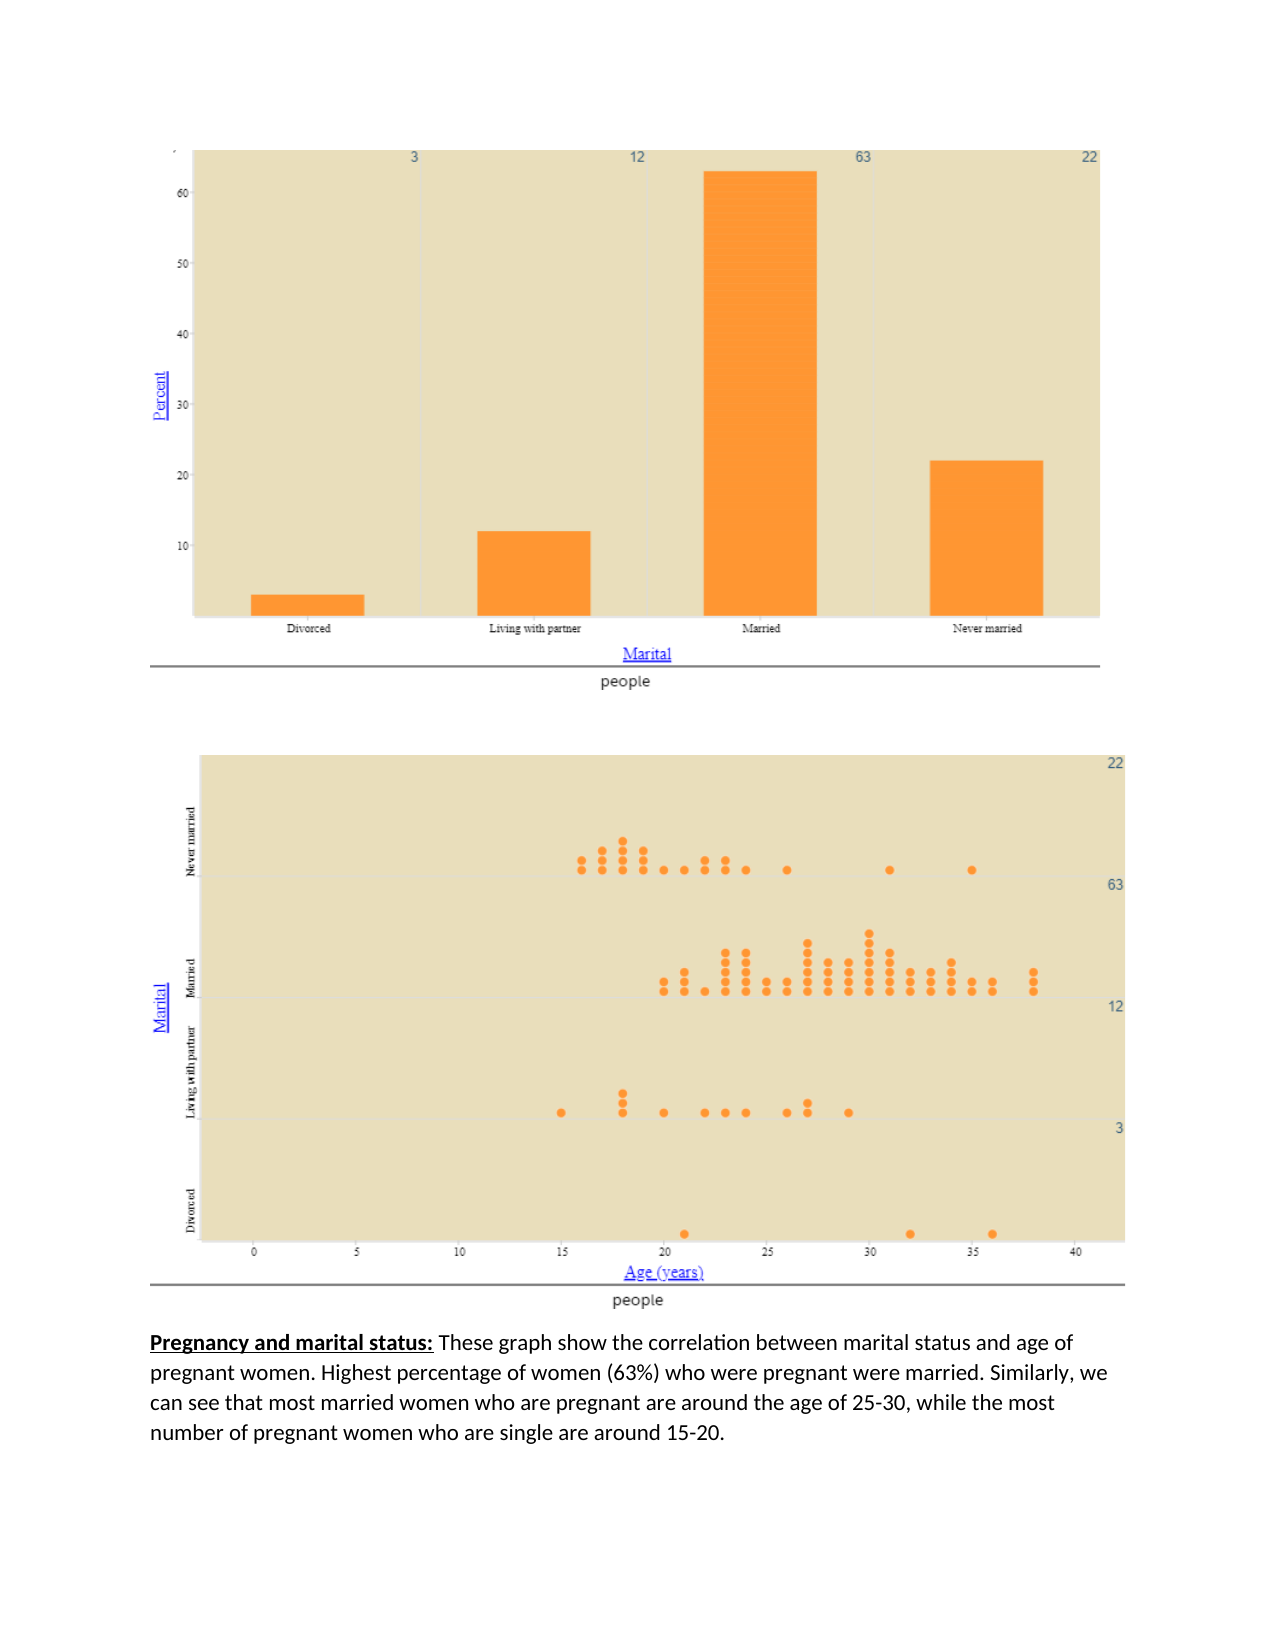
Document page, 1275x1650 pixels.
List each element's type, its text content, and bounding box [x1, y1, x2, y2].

picture [150, 755, 1125, 1309]
picture [150, 150, 1100, 690]
text Pregnancy and marital status: These graph show the correlation between marital status and age of pregnant women. Highest percentage of women (63%) who were pregnant were married. Similarly, we can see that most married women who are pregnant are around the age of 25-30, while the most number of pregnant women who are single are around 15-20. [150, 1328, 1125, 1446]
